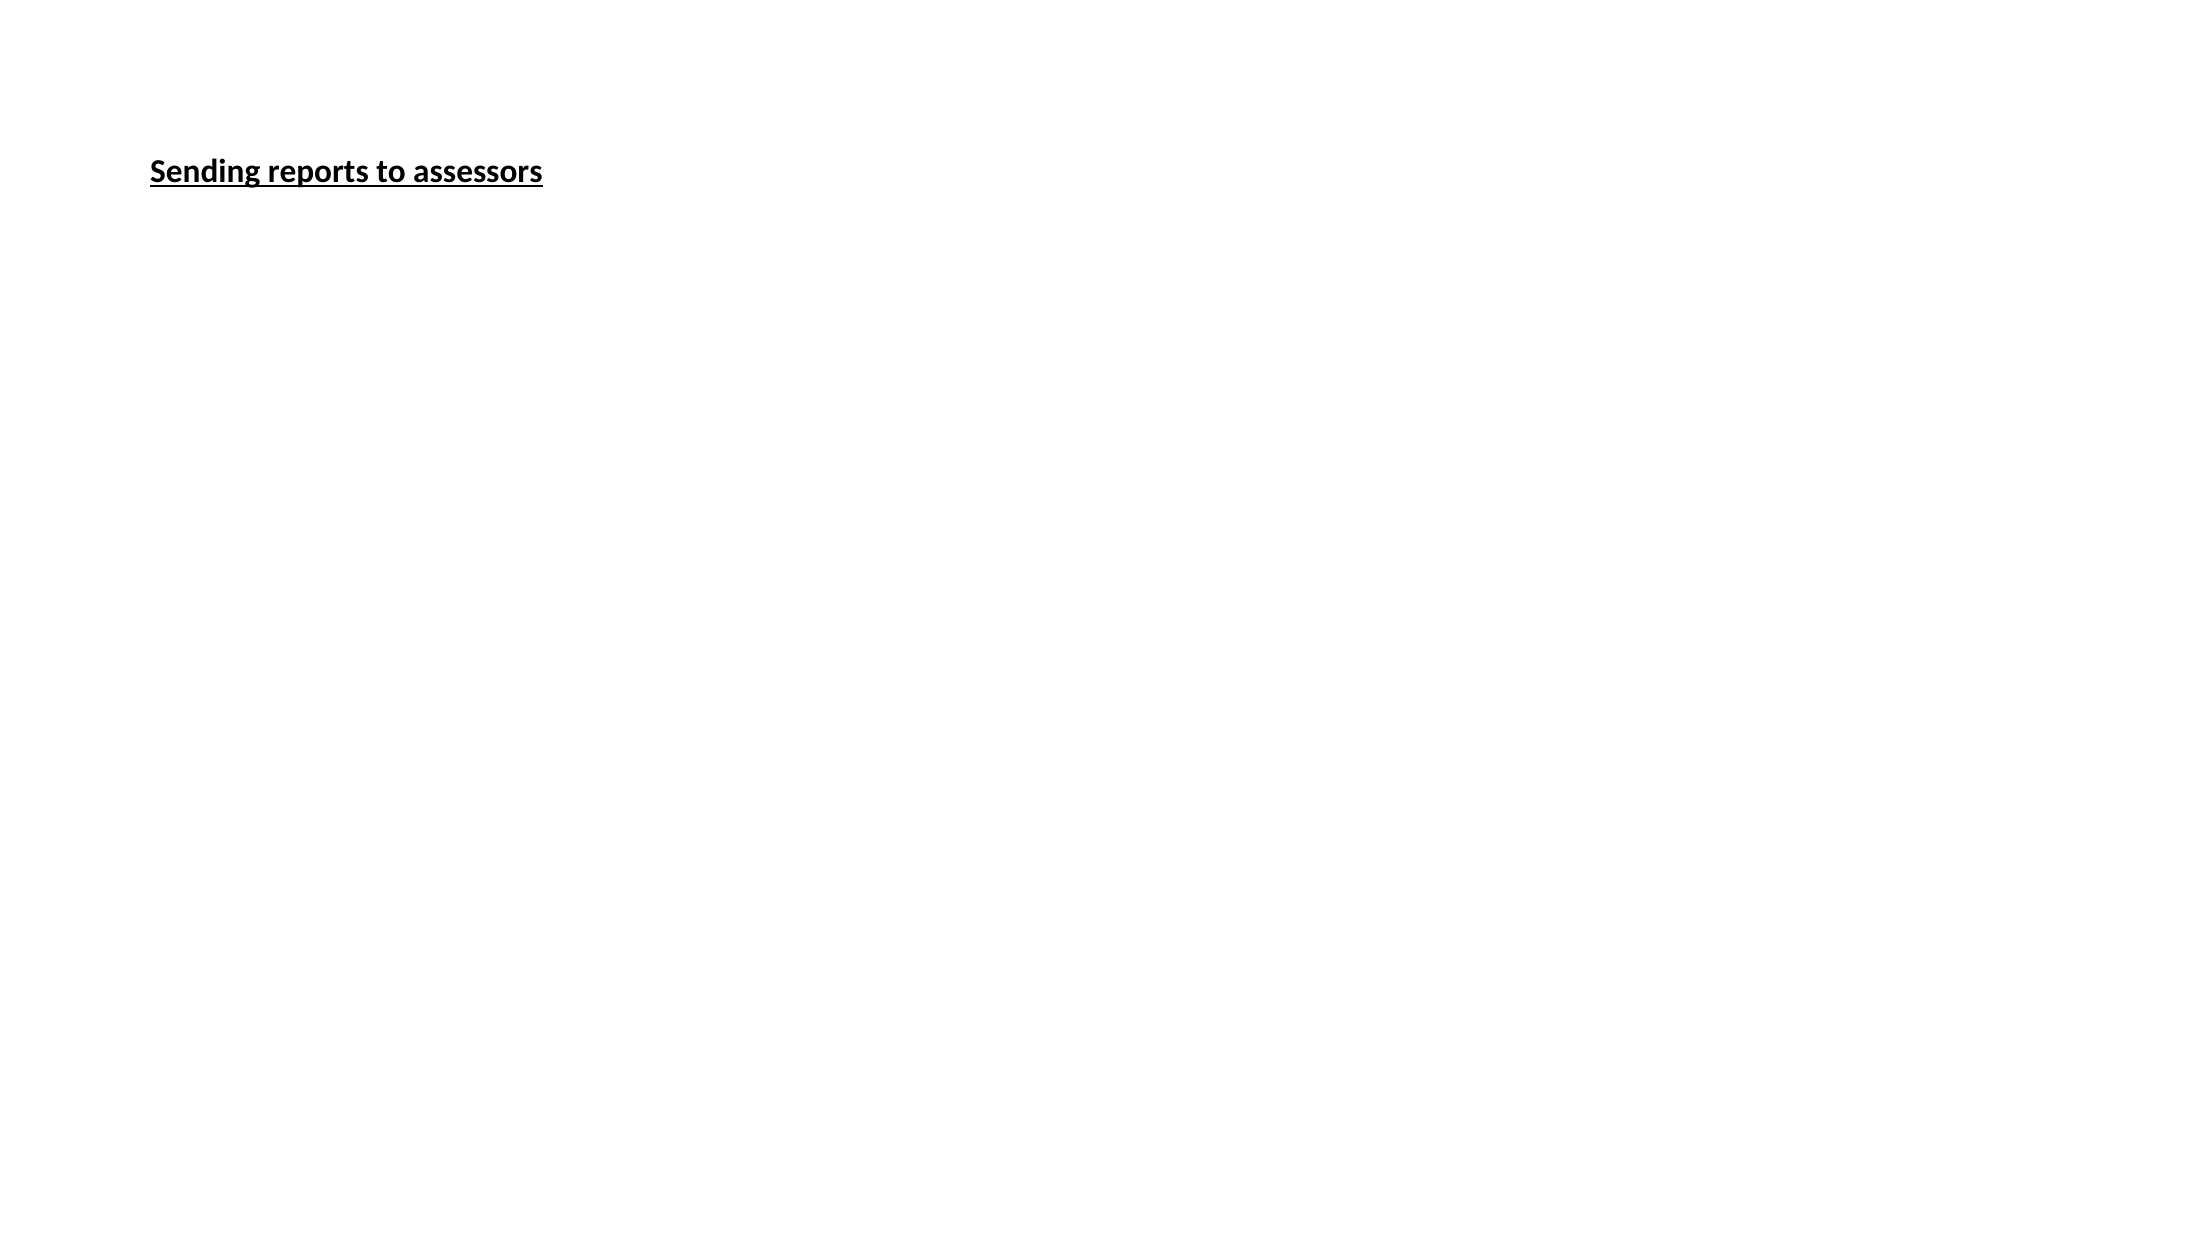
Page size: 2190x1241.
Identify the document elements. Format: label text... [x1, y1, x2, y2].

text Sending reports to assessors [150, 150, 2040, 191]
